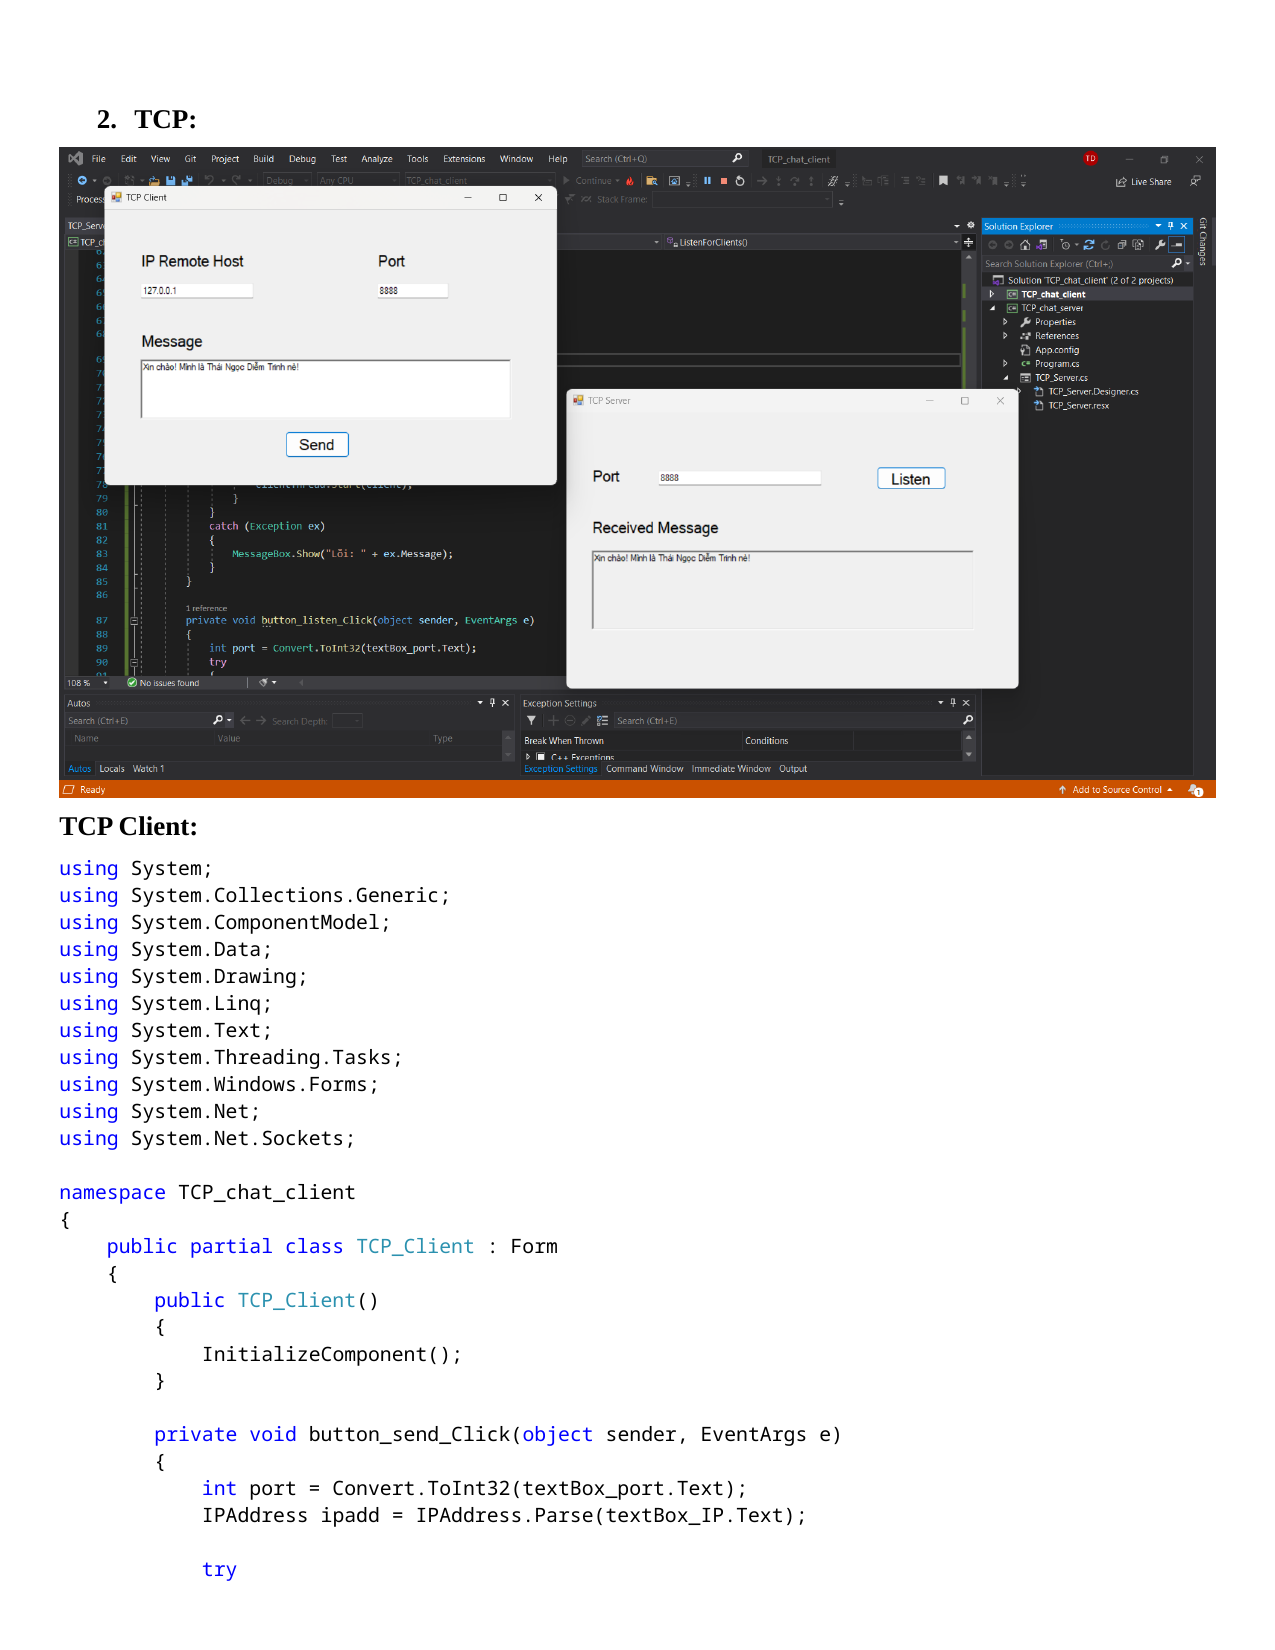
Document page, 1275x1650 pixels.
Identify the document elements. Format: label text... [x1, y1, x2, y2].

text int port = Convert.ToInt32(textBox_port.Text); [59, 1475, 1216, 1502]
text using System.Threading.Tasks; [59, 1043, 1216, 1070]
list TCP: [97, 103, 1216, 134]
text { [59, 1313, 1216, 1340]
text { [59, 1259, 1216, 1286]
text IPAddress ipadd = IPAddress.Parse(textBox_IP.Text); [59, 1502, 1216, 1529]
text using System.Net; [59, 1097, 1216, 1124]
text { [59, 1205, 1216, 1232]
text using System.Linq; [59, 989, 1216, 1016]
text InitializeComponent(); [59, 1340, 1216, 1367]
text public partial class TCP_Client : Form [59, 1232, 1216, 1259]
text using System.Collections.Generic; [59, 881, 1216, 908]
text using System.ComponentModel; [59, 908, 1216, 935]
text using System.Text; [59, 1016, 1216, 1043]
picture [59, 147, 1216, 798]
text using System.Drawing; [59, 962, 1216, 989]
text namespace TCP_chat_client [59, 1178, 1216, 1205]
text try [59, 1556, 1216, 1583]
text using System.Net.Sockets; [59, 1124, 1216, 1151]
text using System; [59, 854, 1216, 881]
text using System.Data; [59, 935, 1216, 962]
text public TCP_Client() [59, 1286, 1216, 1313]
text } [59, 1367, 1216, 1394]
text TCP Client: [59, 810, 1216, 841]
text using System.Windows.Forms; [59, 1070, 1216, 1097]
text private void button_send_Click(object sender, EventArgs e) [59, 1421, 1216, 1448]
text { [59, 1448, 1216, 1475]
